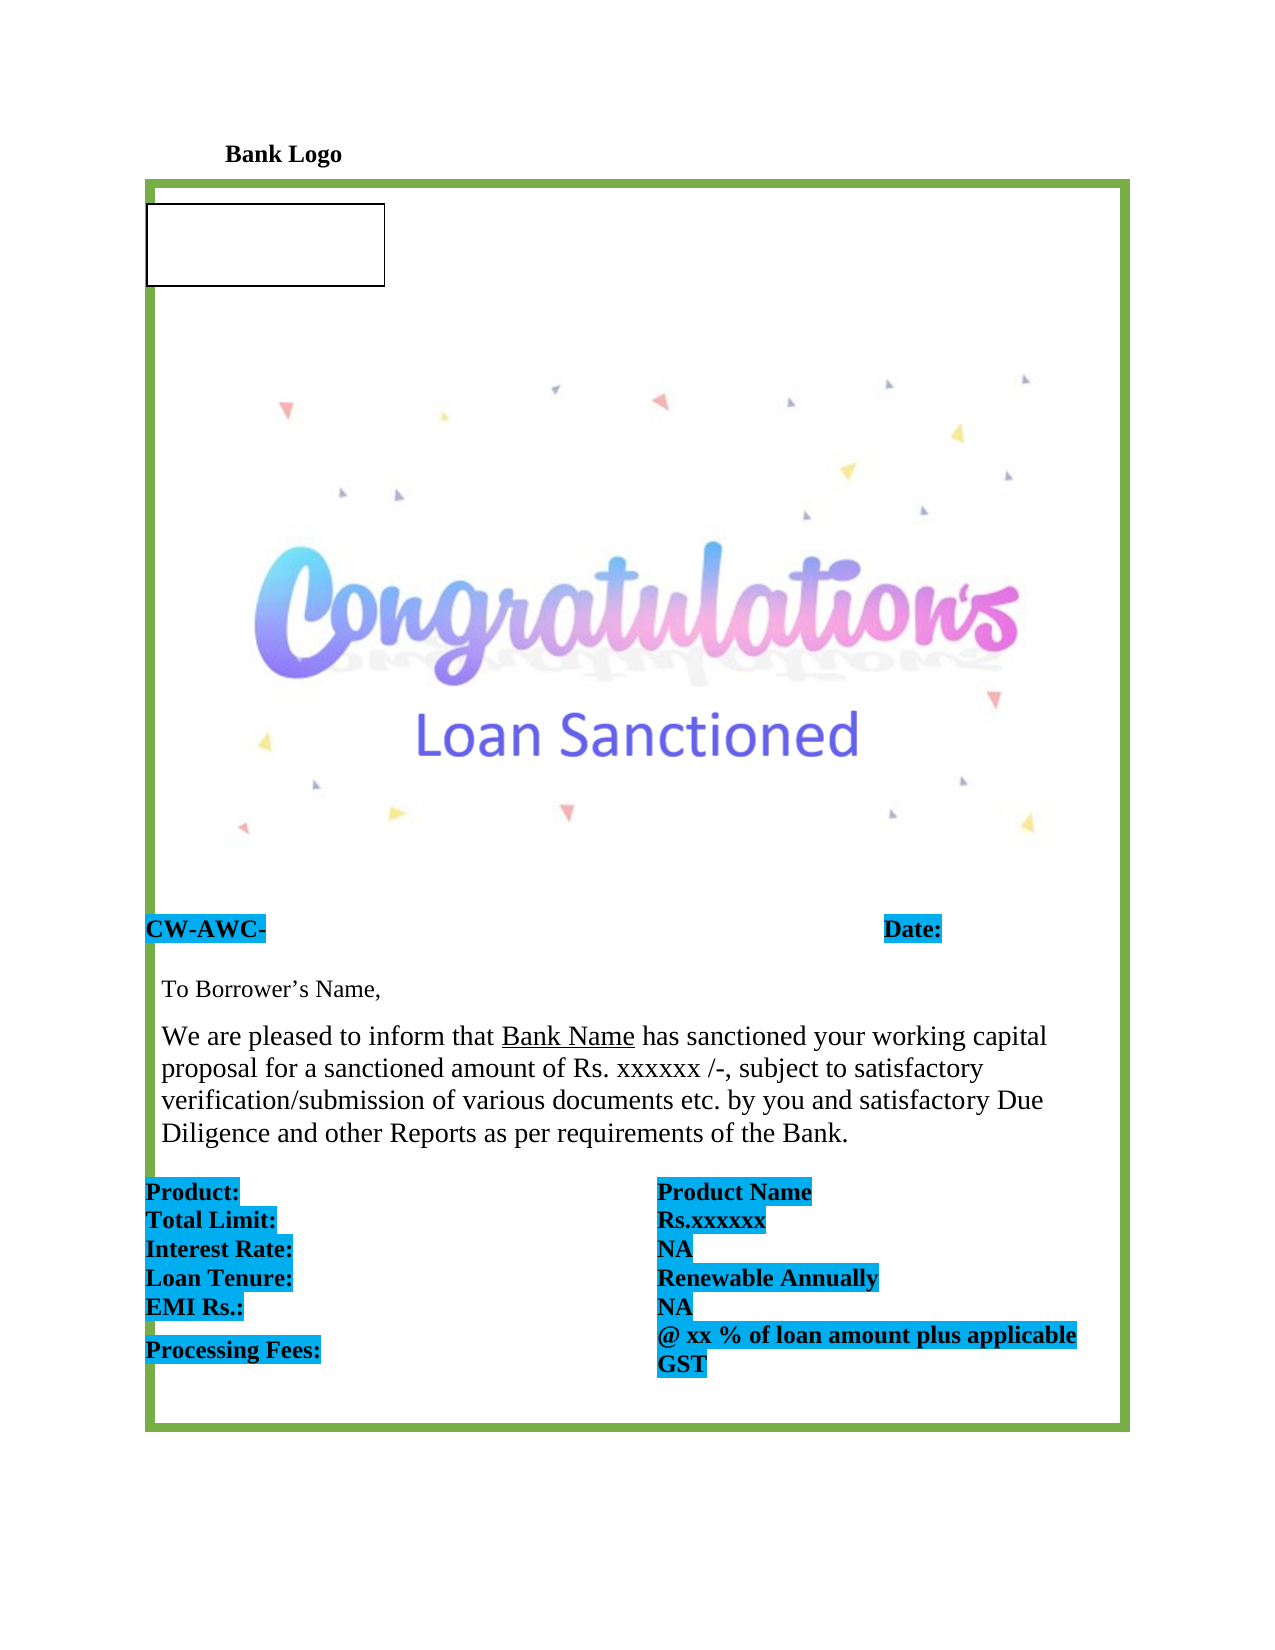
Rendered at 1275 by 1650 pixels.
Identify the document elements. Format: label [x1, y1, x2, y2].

picture [175, 324, 1100, 886]
